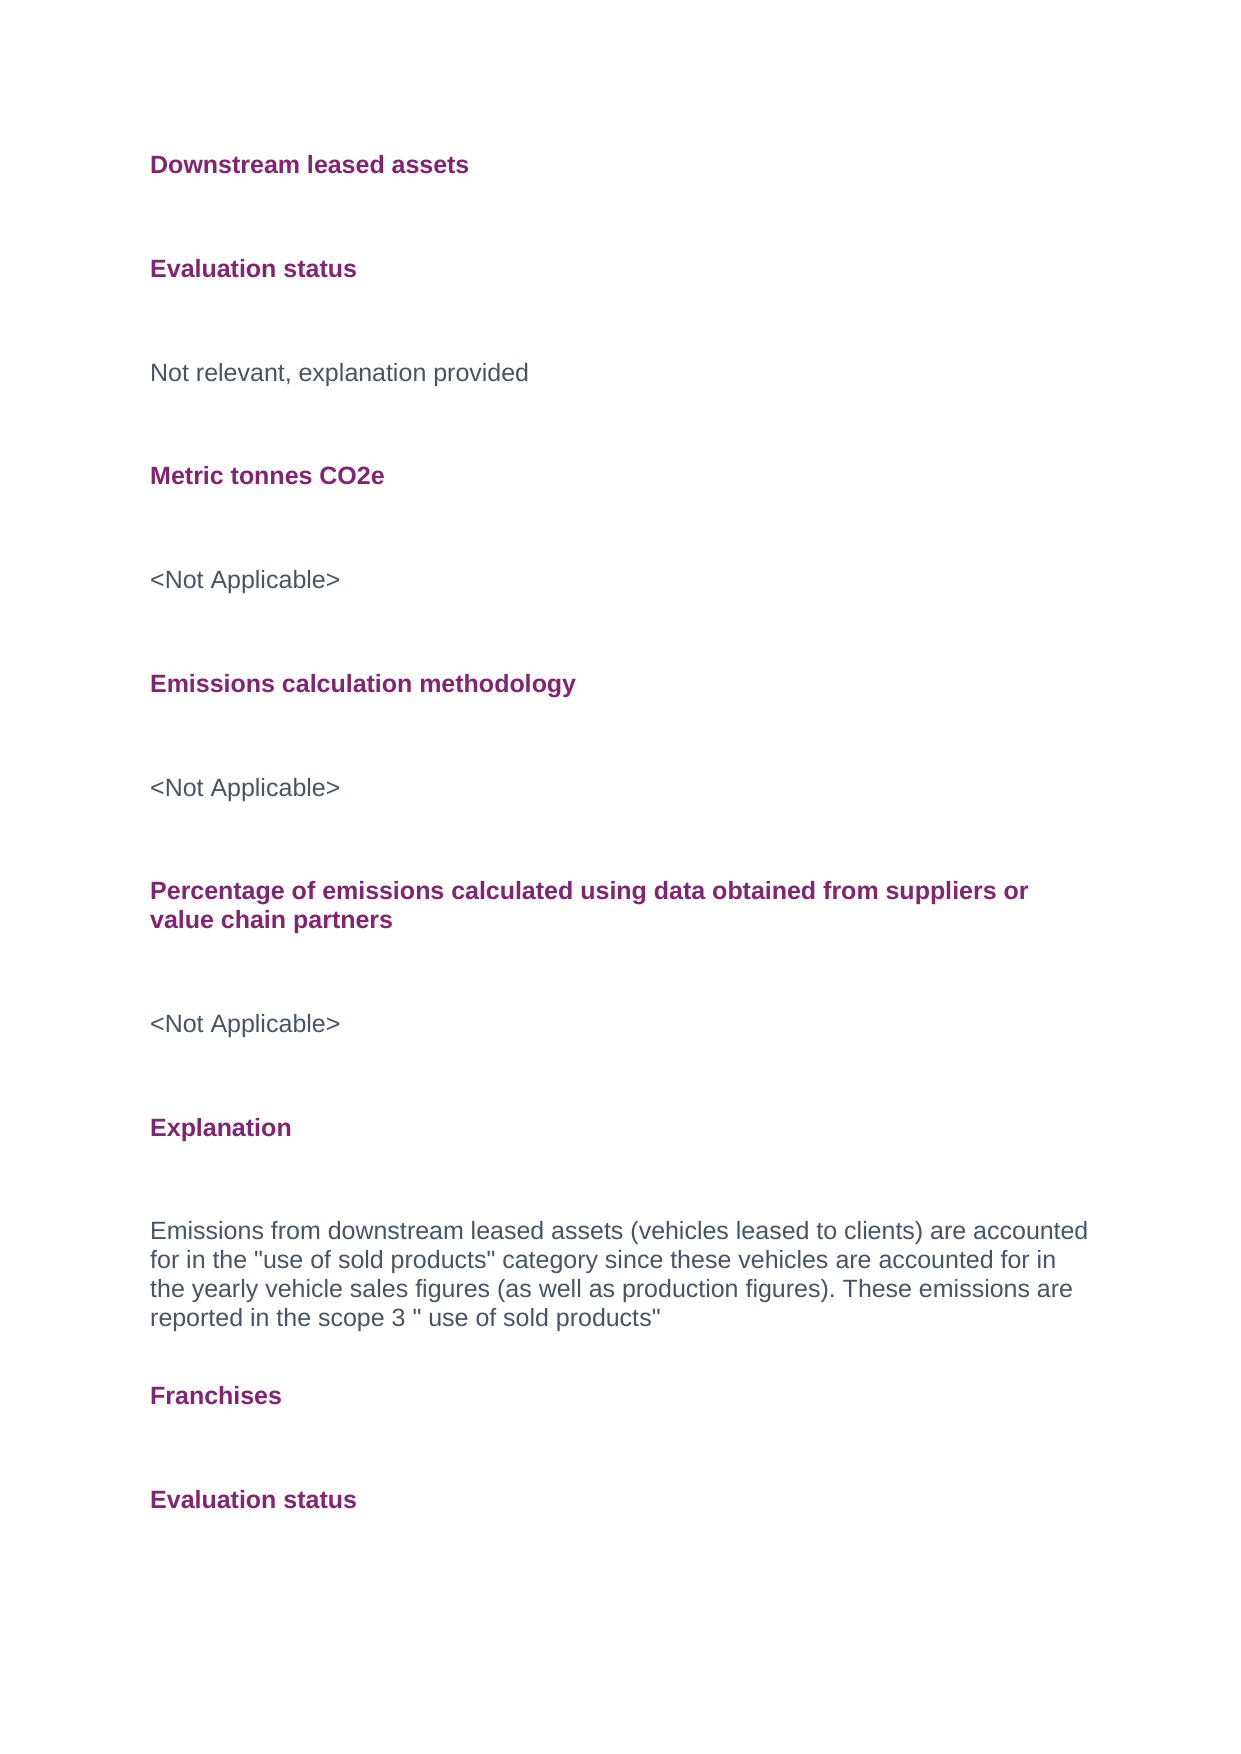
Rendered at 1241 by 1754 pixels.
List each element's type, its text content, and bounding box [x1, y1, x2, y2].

subtitle Metric tonnes CO2e [150, 461, 1090, 490]
text <Not Applicable> [150, 772, 1090, 801]
subtitle Downstream leased assets [150, 150, 1090, 179]
subtitle Evaluation status [150, 254, 1090, 282]
subtitle Evaluation status [150, 1485, 1090, 1514]
subtitle Percentage of emissions calculated using data obtained from suppliers or value chain partners [150, 876, 1090, 934]
text <Not Applicable> [150, 1009, 1090, 1037]
subtitle Franchises [150, 1381, 1090, 1410]
subtitle Emissions calculation methodology [150, 669, 1090, 697]
text Not relevant, explanation provided [150, 357, 1090, 386]
text <Not Applicable> [150, 565, 1090, 594]
text Emissions from downstream leased assets (vehicles leased to clients) are accounted for in the "use of sold products" category since these vehicles are accounted for in the yearly vehicle sales figures (as well as production figures). These emissions are reported in the scope 3 " use of sold products" [150, 1216, 1090, 1331]
subtitle Explanation [150, 1112, 1090, 1141]
